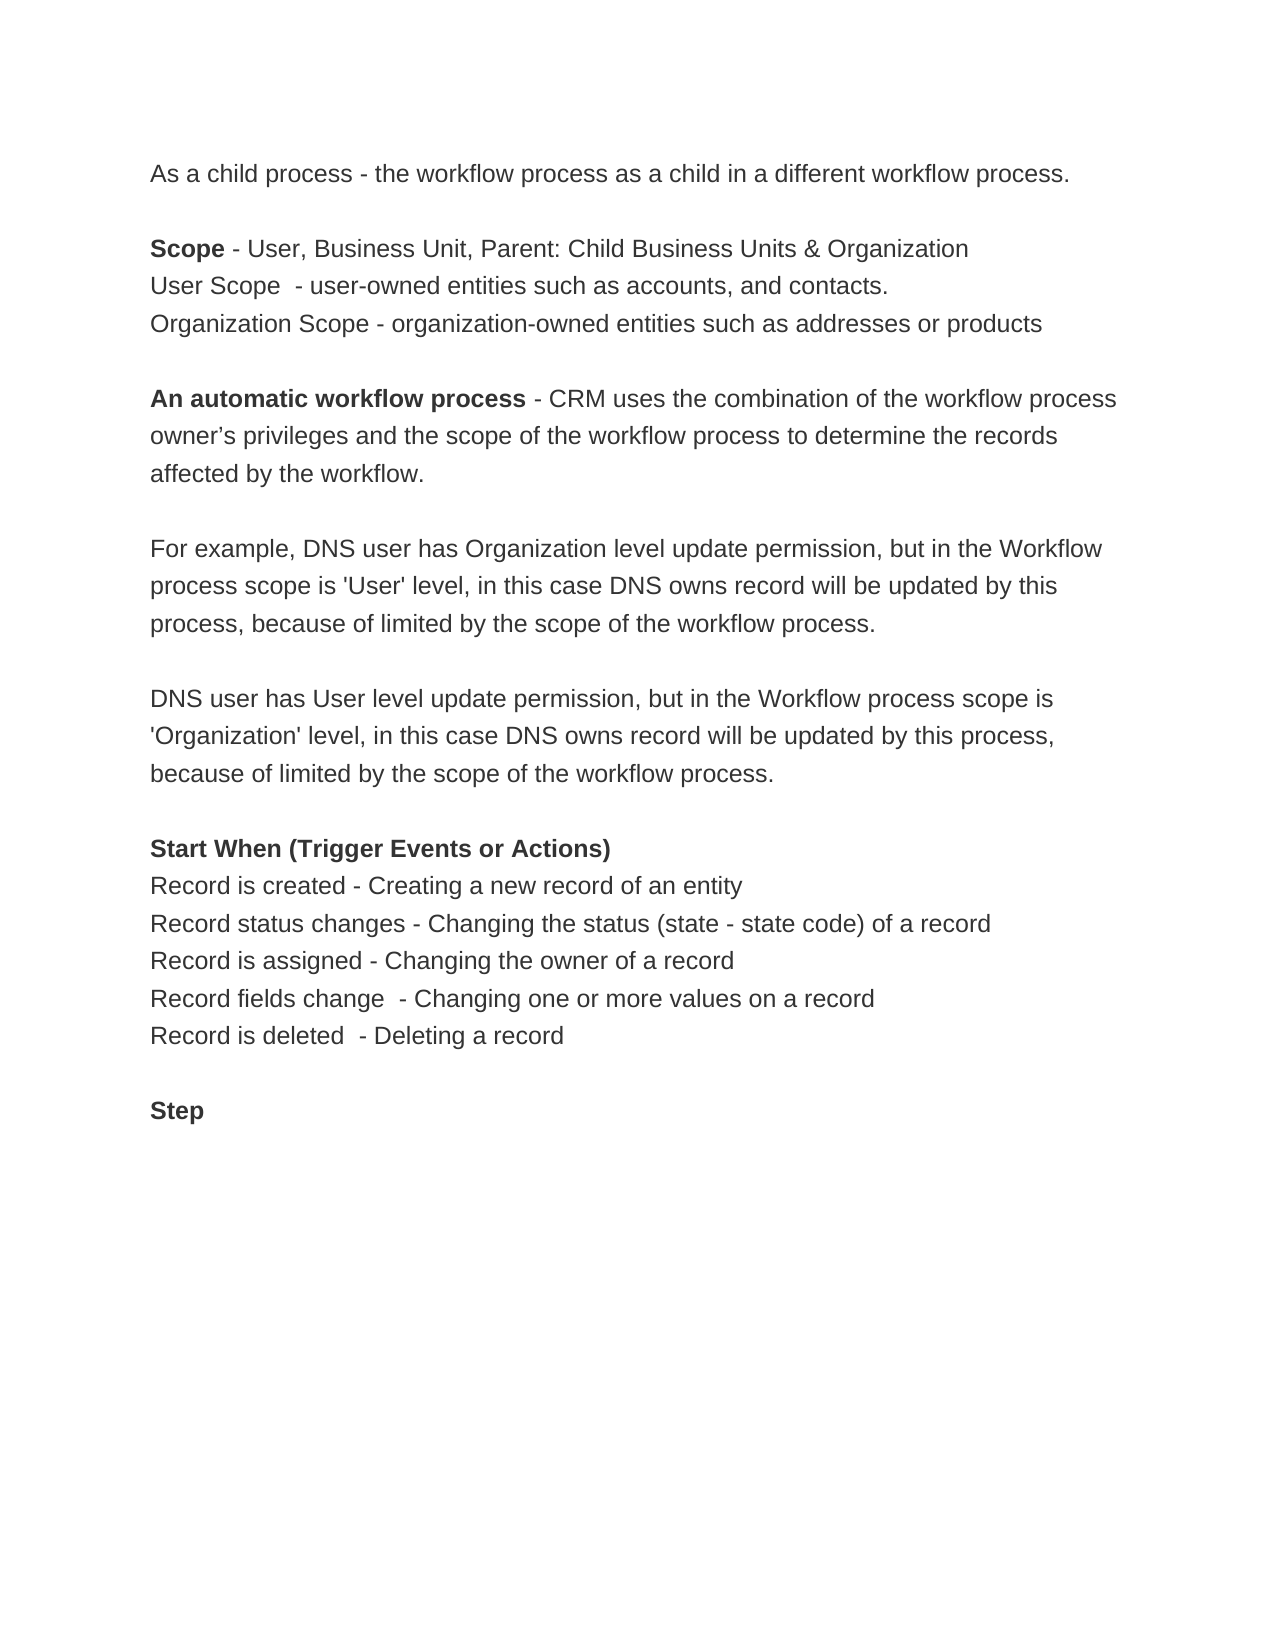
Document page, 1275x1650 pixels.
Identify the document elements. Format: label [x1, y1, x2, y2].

text [150, 150, 1125, 1125]
